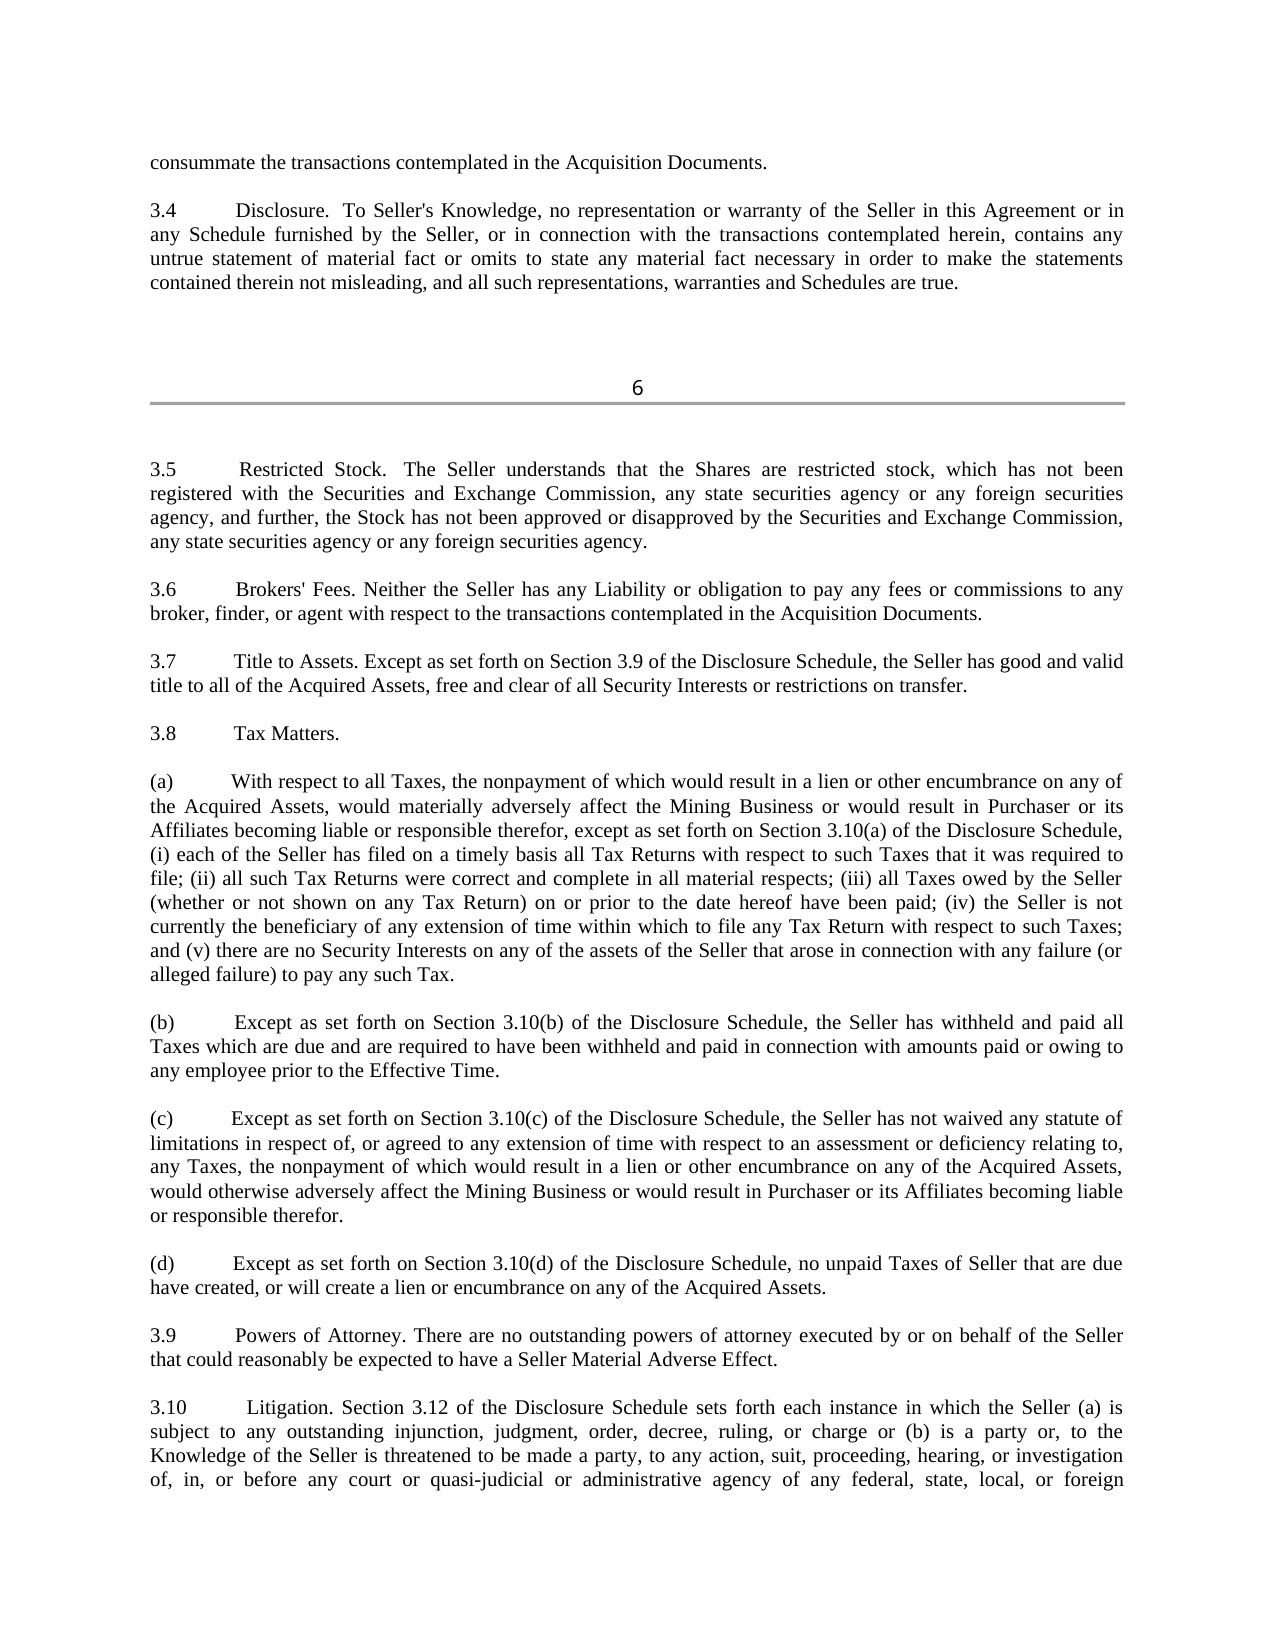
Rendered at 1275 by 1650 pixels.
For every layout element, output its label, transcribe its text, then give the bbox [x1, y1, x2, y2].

text 3.9 Powers of Attorney. There are no outstanding powers of attorney executed by or on behalf of the Seller that could reasonably be expected to have a Seller Material Adverse Effect. [150, 1323, 1125, 1371]
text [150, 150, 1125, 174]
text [150, 1395, 1125, 1491]
text 3.6 Brokers' Fees. Neither the Seller has any Liability or obligation to pay any fees or commissions to any broker, finder, or agent with respect to the transactions contemplated in the Acquisition Documents. [150, 577, 1125, 625]
text 6 [150, 373, 1125, 401]
text 3.4 Disclosure. To Seller's Knowledge, no representation or warranty of the Seller in this Agreement or in any Schedule furnished by the Seller, or in connection with the transactions contemplated herein, contains any untrue statement of material fact or omits to state any material fact necessary in order to make the statements contained therein not misleading, and all such representations, warranties and Schedules are true. [150, 198, 1125, 294]
text 3.5 Restricted Stock. The Seller understands that the Shares are restricted stock, which has not been registered with the Securities and Exchange Commission, any state securities agency or any foreign securities agency, and further, the Stock has not been approved or disapproved by the Securities and Exchange Commission, any state securities agency or any foreign securities agency. [150, 457, 1125, 553]
text 3.8 Tax Matters. [150, 721, 1125, 745]
text 3.7 Title to Assets. Except as set forth on Section 3.9 of the Disclosure Schedule, the Seller has good and valid title to all of the Acquired Assets, free and clear of all Security Interests or restrictions on transfer. [150, 649, 1125, 697]
text (a) With respect to all Taxes, the nonpayment of which would result in a lien or other encumbrance on any of the Acquired Assets, would materially adversely affect the Mining Business or would result in Purchaser or its Affiliates becoming liable or responsible therefor, except as set forth on Section 3.10(a) of the Disclosure Schedule, (i) each of the Seller has filed on a timely basis all Tax Returns with respect to such Taxes that it was required to file; (ii) all such Tax Returns were correct and complete in all material respects; (iii) all Taxes owed by the Seller (whether or not shown on any Tax Return) on or prior to the date hereof have been paid; (iv) the Seller is not currently the beneficiary of any extension of time within which to file any Tax Return with respect to such Taxes; and (v) there are no Security Interests on any of the assets of the Seller that arose in connection with any failure (or alleged failure) to pay any such Tax. [150, 769, 1125, 986]
text (d) Except as set forth on Section 3.10(d) of the Disclosure Schedule, no unpaid Taxes of Seller that are due have created, or will create a lien or encumbrance on any of the Acquired Assets. [150, 1251, 1125, 1299]
text (c) Except as set forth on Section 3.10(c) of the Disclosure Schedule, the Seller has not waived any statute of limitations in respect of, or agreed to any extension of time with respect to an assessment or deficiency relating to, any Taxes, the nonpayment of which would result in a lien or other encumbrance on any of the Acquired Assets, would otherwise adversely affect the Mining Business or would result in Purchaser or its Affiliates becoming liable or responsible therefor. [150, 1106, 1125, 1227]
text (b) Except as set forth on Section 3.10(b) of the Disclosure Schedule, the Seller has withheld and paid all Taxes which are due and are required to have been withheld and paid in connection with amounts paid or owing to any employee prior to the Effective Time. [150, 1010, 1125, 1082]
